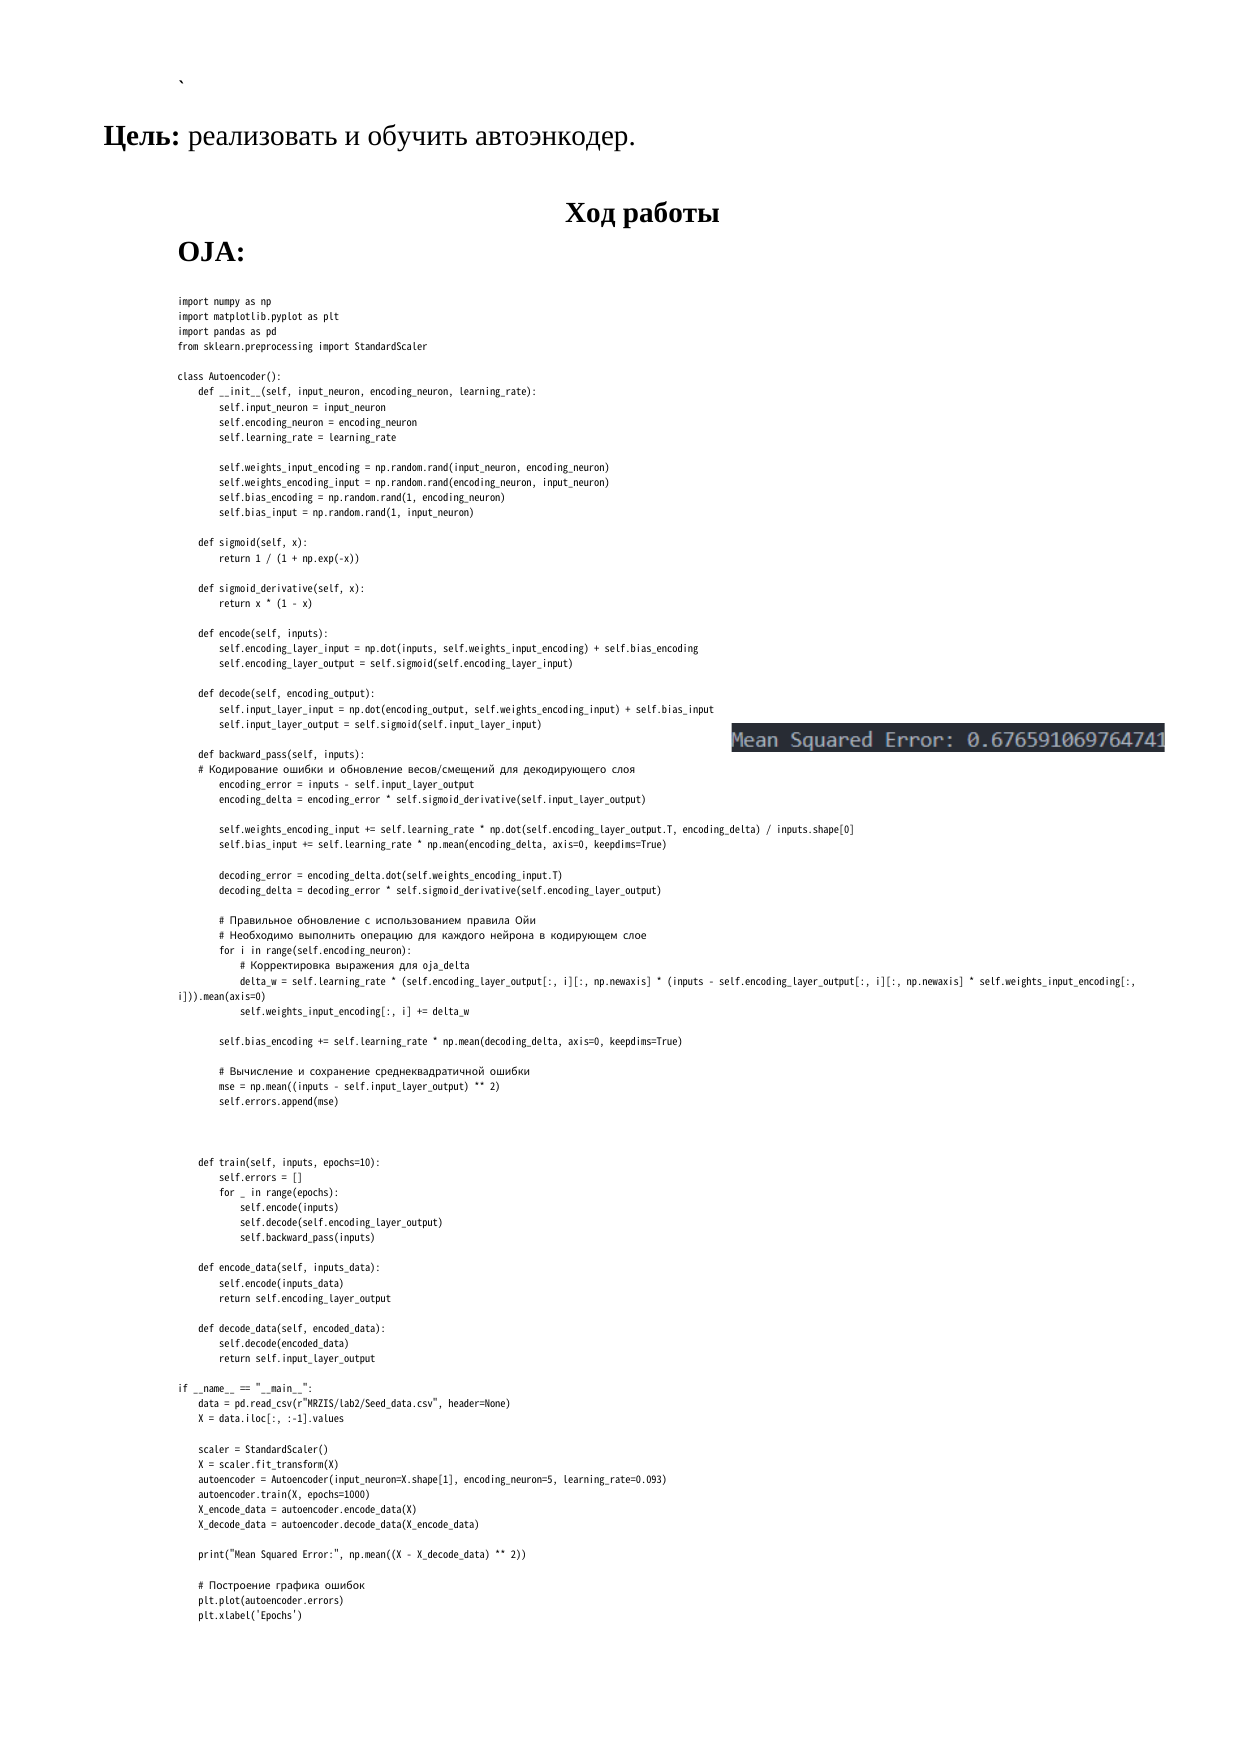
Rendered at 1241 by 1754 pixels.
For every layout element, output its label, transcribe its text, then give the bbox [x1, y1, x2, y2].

text X = data.iloc[:, :-1].values [177, 1411, 1152, 1426]
text def sigmoid_derivative(self, x): [177, 580, 1152, 595]
text import numpy as np [177, 293, 1152, 308]
picture [730, 723, 1165, 751]
text def train(self, inputs, epochs=10): [177, 1154, 1152, 1169]
text self.bias_encoding += self.learning_rate * np.mean(decoding_delta, axis=0, keepdims=True) [177, 1033, 1152, 1048]
text self.learning_rate = learning_rate [177, 429, 1152, 444]
text self.input_layer_input = np.dot(encoding_output, self.weights_encoding_input) + self.bias_input [177, 701, 1152, 716]
text # Правильное обновление с использованием правила Ойи [177, 912, 1152, 927]
list Цель: реализовать и обучить автоэнкодер. [103, 118, 1181, 152]
text # Кодирование ошибки и обновление весов/смещений для декодирующего слоя [177, 761, 1152, 776]
text OJA: [177, 234, 1152, 267]
text return x * (1 - x) [177, 595, 1152, 610]
text X_encode_data = autoencoder.encode_data(X) [177, 1501, 1152, 1517]
text return self.input_layer_output [177, 1350, 1152, 1366]
text X = scaler.fit_transform(X) [177, 1456, 1152, 1471]
text autoencoder = Autoencoder(input_neuron=X.shape[1], encoding_neuron=5, learning_rate=0.093) [177, 1471, 1152, 1486]
text self.encoding_layer_output = self.sigmoid(self.encoding_layer_input) [177, 656, 1152, 671]
text self.encoding_neuron = encoding_neuron [177, 414, 1152, 429]
text scaler = StandardScaler() [177, 1441, 1152, 1456]
text # Необходимо выполнить операцию для каждого нейрона в кодирующем слое [177, 927, 1152, 943]
text encoding_error = inputs - self.input_layer_output [177, 776, 1152, 792]
text self.decode(self.encoding_layer_output) [177, 1214, 1152, 1229]
text for i in range(self.encoding_neuron): [177, 943, 1152, 958]
text self.weights_input_encoding[:, i] += delta_w [177, 1003, 1152, 1018]
text X_decode_data = autoencoder.decode_data(X_encode_data) [177, 1517, 1152, 1532]
text delta_w = self.learning_rate * (self.encoding_layer_output[:, i][:, np.newaxis] * (inputs - self.encoding_layer_output[:, i][:, np.newaxis] * self.weights_input_encoding[:, i])).mean(axis=0) [177, 973, 1152, 1003]
text self.encoding_layer_input = np.dot(inputs, self.weights_input_encoding) + self.bias_encoding [177, 641, 1152, 656]
text self.bias_input += self.learning_rate * np.mean(encoding_delta, axis=0, keepdims=True) [177, 837, 1152, 852]
text self.errors.append(mse) [177, 1094, 1152, 1109]
text self.encode(inputs) [177, 1199, 1152, 1214]
text mse = np.mean((inputs - self.input_layer_output) ** 2) [177, 1078, 1152, 1094]
text decoding_error = encoding_delta.dot(self.weights_encoding_input.T) [177, 867, 1152, 882]
text self.decode(encoded_data) [177, 1335, 1152, 1350]
text self.encode(inputs_data) [177, 1275, 1152, 1290]
text # Корректировка выражения для oja_delta [177, 958, 1152, 973]
text def encode_data(self, inputs_data): [177, 1260, 1152, 1275]
text def __init__(self, input_neuron, encoding_neuron, learning_rate): [177, 384, 1152, 399]
text import matplotlib.pyplot as plt [177, 308, 1152, 323]
text plt.plot(autoencoder.errors) [177, 1592, 1152, 1607]
text encoding_delta = encoding_error * self.sigmoid_derivative(self.input_layer_output) [177, 792, 1152, 807]
text def decode(self, encoding_output): [177, 686, 1152, 701]
text self.input_neuron = input_neuron [177, 399, 1152, 414]
text self.weights_encoding_input = np.random.rand(encoding_neuron, input_neuron) [177, 474, 1152, 489]
text return self.encoding_layer_output [177, 1290, 1152, 1305]
text self.weights_input_encoding = np.random.rand(input_neuron, encoding_neuron) [177, 459, 1152, 474]
text print("Mean Squared Error:", np.mean((X - X_decode_data) ** 2)) [177, 1547, 1152, 1562]
text decoding_delta = decoding_error * self.sigmoid_derivative(self.encoding_layer_output) [177, 882, 1152, 897]
list Ход работы [103, 195, 1181, 229]
text self.weights_encoding_input += self.learning_rate * np.dot(self.encoding_layer_output.T, encoding_delta) / inputs.shape[0] [177, 822, 1152, 837]
text return 1 / (1 + np.exp(-x)) [177, 550, 1152, 565]
text def encode(self, inputs): [177, 625, 1152, 641]
text self.bias_encoding = np.random.rand(1, encoding_neuron) [177, 489, 1152, 504]
text autoencoder.train(X, epochs=1000) [177, 1486, 1152, 1501]
text def decode_data(self, encoded_data): [177, 1320, 1152, 1335]
text self.input_layer_output = self.sigmoid(self.input_layer_input) [177, 716, 1152, 731]
text self.errors = [] [177, 1169, 1152, 1184]
text class Autoencoder(): [177, 369, 1152, 384]
text from sklearn.preprocessing import StandardScaler [177, 338, 1152, 353]
text # Вычисление и сохранение среднеквадратичной ошибки [177, 1063, 1152, 1078]
text for _ in range(epochs): [177, 1184, 1152, 1199]
text self.backward_pass(inputs) [177, 1229, 1152, 1245]
text import pandas as pd [177, 323, 1152, 338]
text plt.xlabel('Epochs') [177, 1607, 1152, 1622]
text # Построение графика ошибок [177, 1577, 1152, 1592]
text if __name__ == "__main__": [177, 1381, 1152, 1396]
text def backward_pass(self, inputs): [177, 746, 1152, 761]
text data = pd.read_csv(r"MRZIS/lab2/Seed_data.csv", header=None) [177, 1396, 1152, 1411]
text def sigmoid(self, x): [177, 535, 1152, 550]
text self.bias_input = np.random.rand(1, input_neuron) [177, 504, 1152, 520]
